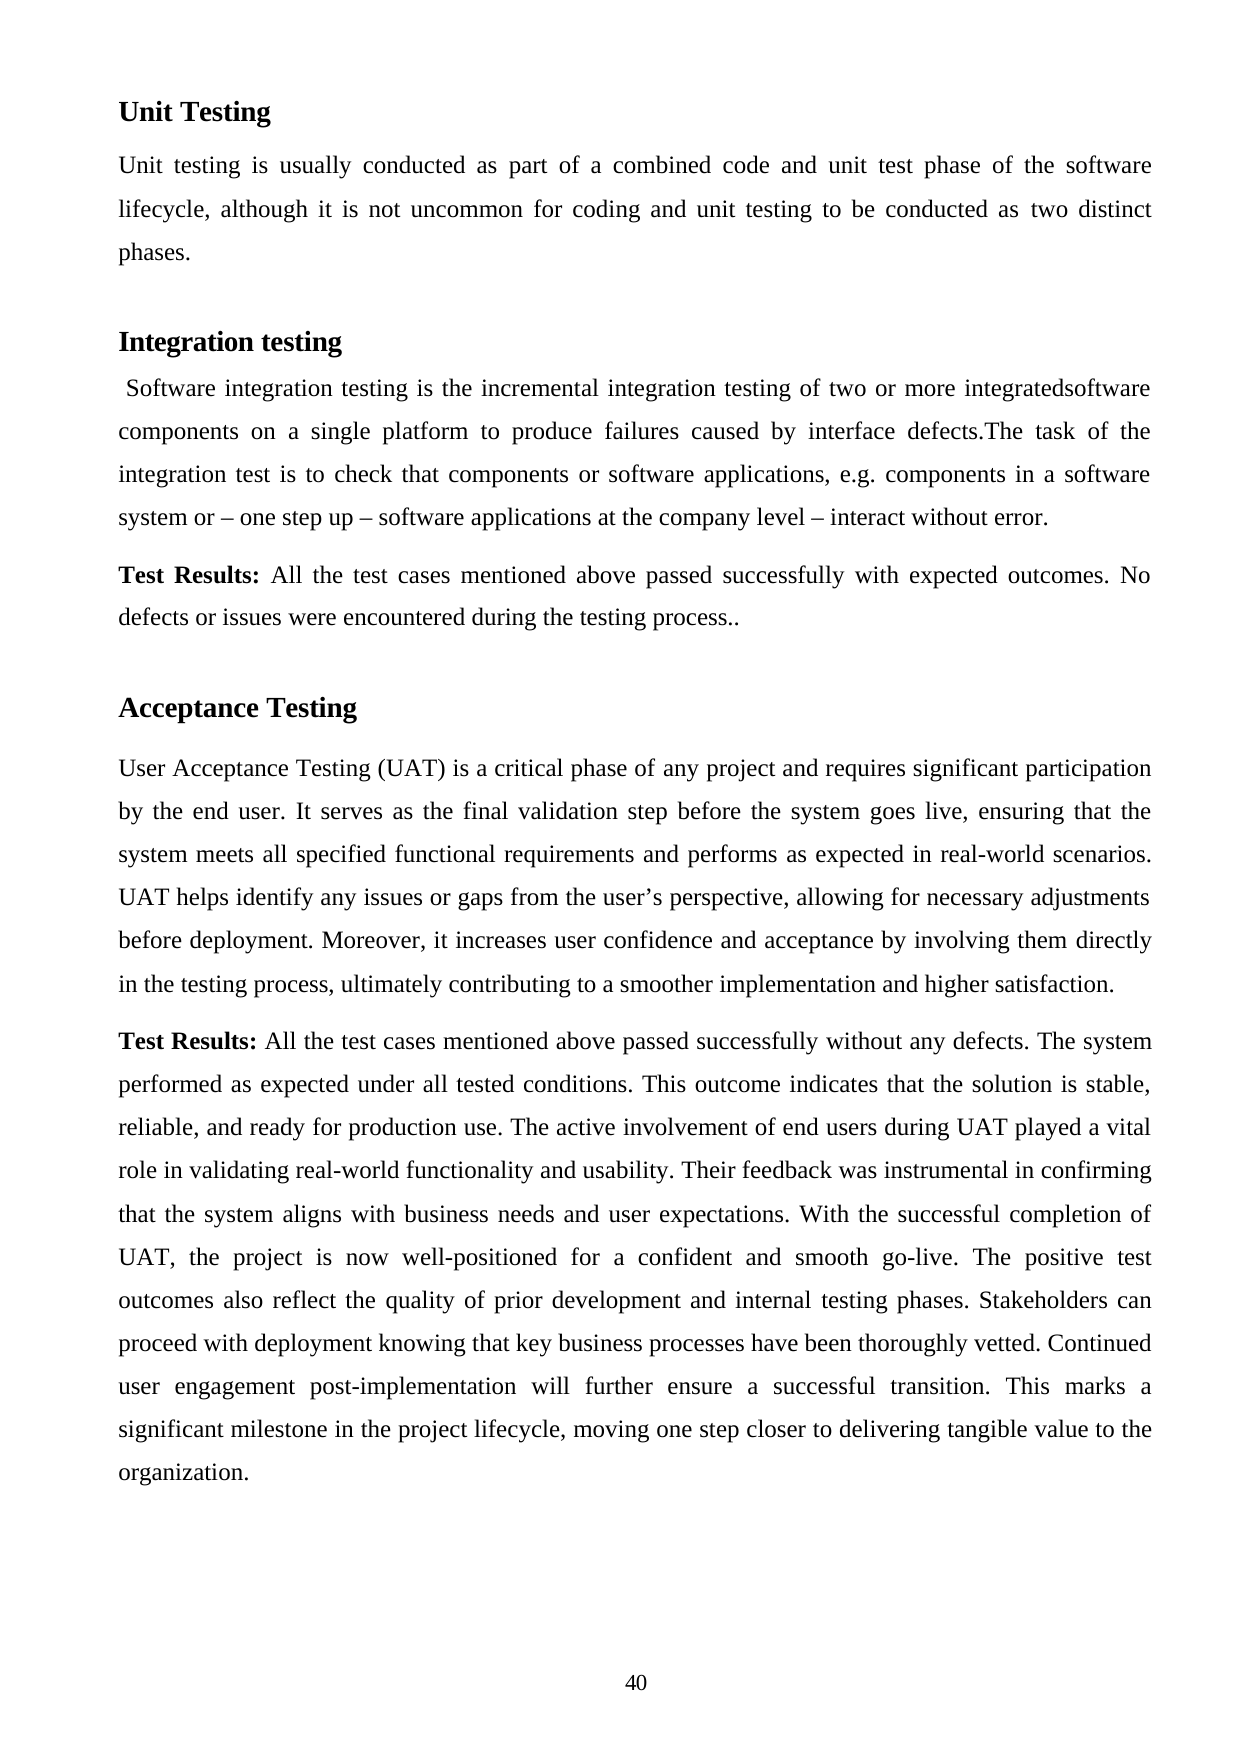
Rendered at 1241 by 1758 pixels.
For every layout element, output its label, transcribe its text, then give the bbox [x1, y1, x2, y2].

text Test Results: All the test cases mentioned above passed successfully without any defects. The system performed as expected under all tested conditions. This outcome indicates that the solution is stable, reliable, and ready for production use. The active involvement of end users during UAT played a vital role in validating real-world functionality and usability. Their feedback was instrumental in confirming that the system aligns with business needs and user expectations. With the successful completion of UAT, the project is now well-positioned for a confident and smooth go-live. The positive test outcomes also reflect the quality of prior development and internal testing phases. Stakeholders can proceed with deployment knowing that key business processes have been thoroughly vetted. Continued user engagement post-implementation will further ensure a successful transition. This marks a significant milestone in the project lifecycle, moving one step closer to delivering tangible value to the organization. [118, 1026, 1152, 1486]
subtitle Unit Testing [118, 94, 1166, 128]
subtitle Acceptance Testing [118, 690, 1166, 723]
text Unit testing is usually conducted as part of a combined code and unit test phase of the software lifecycle, although it is not uncommon for coding and unit testing to be conducted as two distinct phases. [118, 150, 1152, 266]
subtitle Integration testing [118, 324, 1166, 357]
text Software integration testing is the incremental integration testing of two or more integratedsoftware components on a single platform to produce failures caused by interface defects.The task of the integration test is to check that components or software applications, e.g. components in a software system or – one step up – software applications at the company level – interact without error. [118, 373, 1152, 531]
text User Acceptance Testing (UAT) is a critical phase of any project and requires significant participation by the end user. It serves as the final validation step before the system goes live, ensuring that the system meets all specified functional requirements and performs as expected in real-world scenarios. UAT helps identify any issues or gaps from the user’s perspective, allowing for necessary adjustments before deployment. Moreover, it increases user confidence and acceptance by involving them directly in the testing process, ultimately contributing to a smoother implementation and higher satisfaction. [118, 753, 1152, 997]
text Test Results: All the test cases mentioned above passed successfully with expected outcomes. No defects or issues were encountered during the testing process.. [118, 560, 1152, 631]
